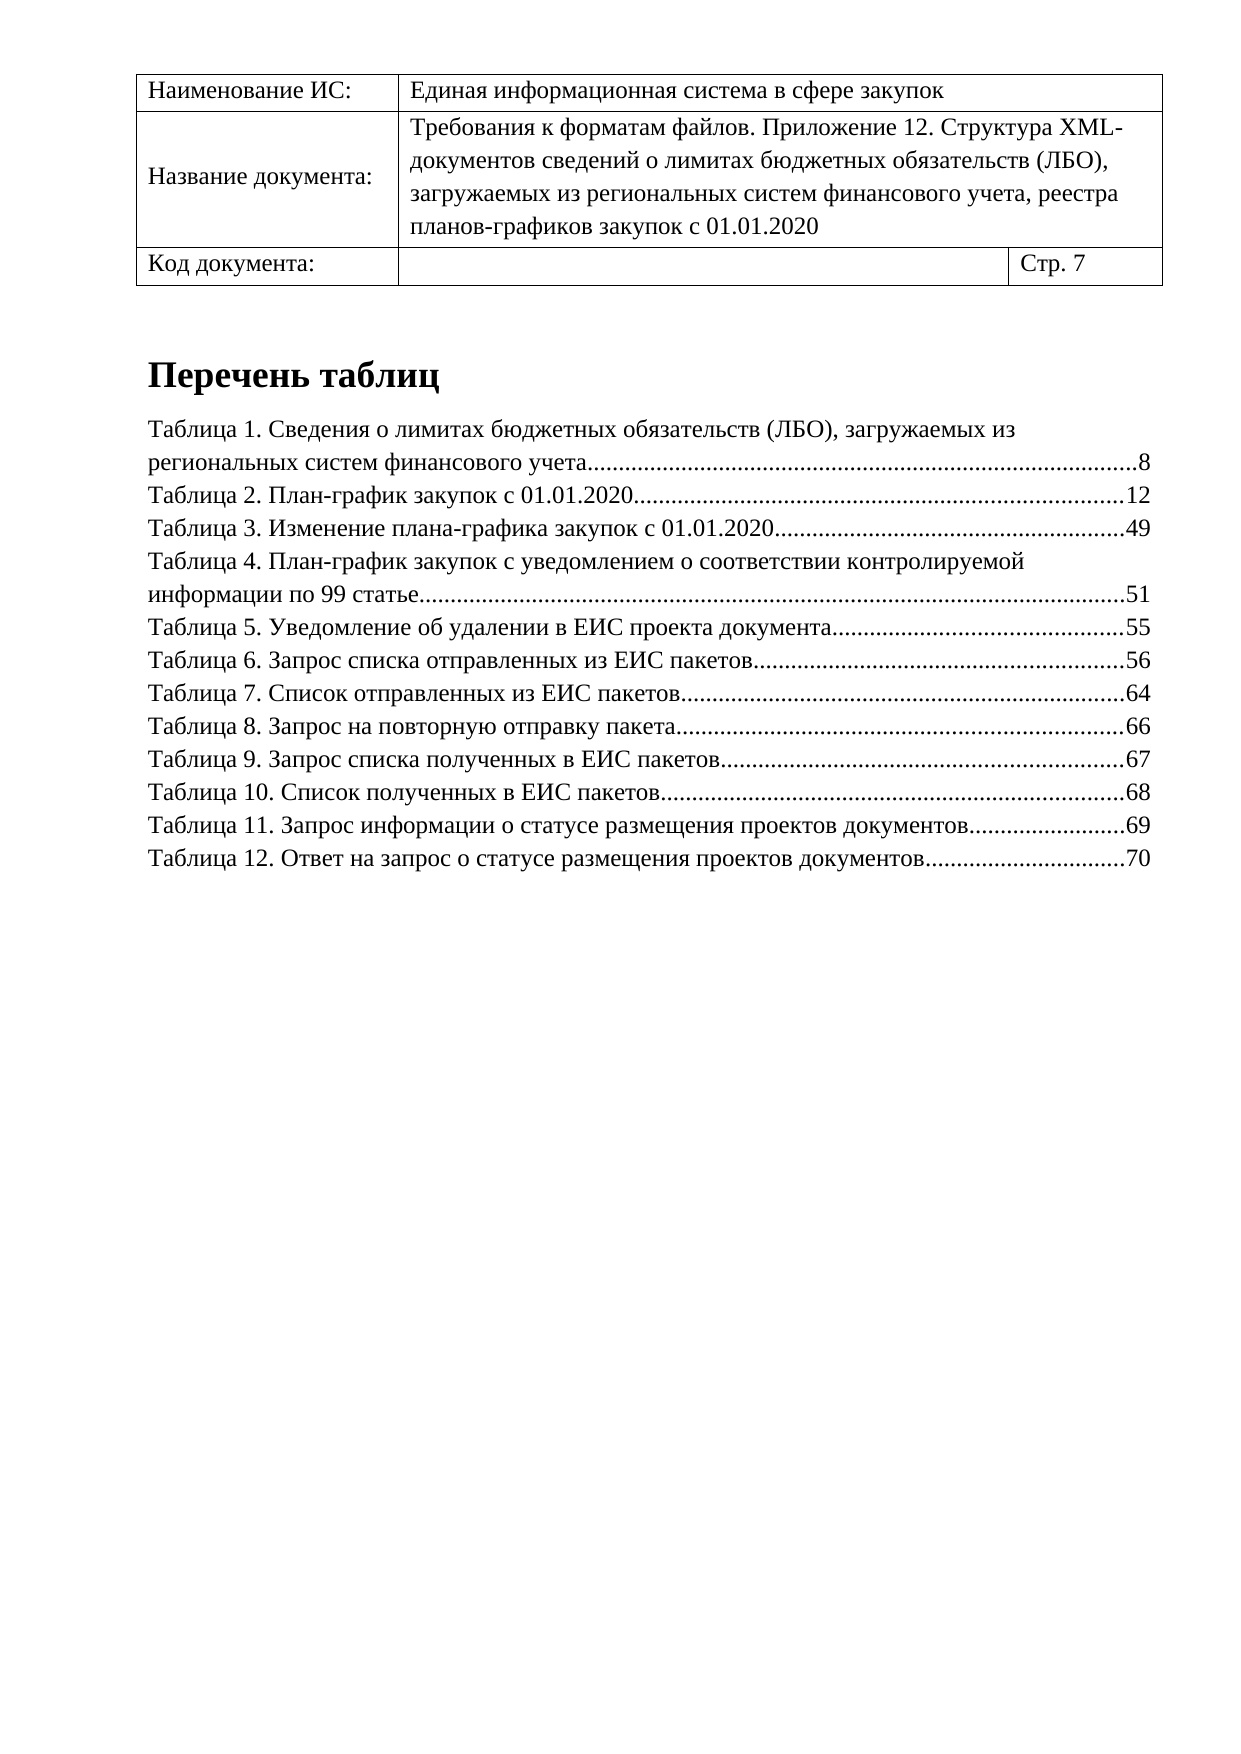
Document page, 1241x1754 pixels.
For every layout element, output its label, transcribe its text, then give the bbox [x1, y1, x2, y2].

text Таблица 2. План-график закупок с 01.01.2020 12 [148, 480, 1152, 509]
text Таблица 9. Запрос списка полученных в ЕИС пакетов 67 [148, 744, 1152, 773]
text Таблица 5. Уведомление об удалении в ЕИС проекта документа 55 [148, 612, 1152, 641]
text Таблица 4. План-график закупок с уведомлением о соответствии контролируемой информации по 99 статье 51 [148, 546, 1152, 608]
text Таблица 10. Список полученных в ЕИС пакетов 68 [148, 777, 1152, 806]
text Таблица 3. Изменение плана-графика закупок с 01.01.2020 49 [148, 513, 1152, 542]
text Таблица 1. Сведения о лимитах бюджетных обязательств (ЛБО), загружаемых из региональных систем финансового учета 8 [148, 414, 1152, 476]
text Таблица 7. Список отправленных из ЕИС пакетов 64 [148, 678, 1152, 707]
text Таблица 8. Запрос на повторную отправку пакета 66 [148, 711, 1152, 740]
text Таблица 11. Запрос информации о статусе размещения проектов документов 69 [148, 810, 1152, 839]
text Таблица 6. Запрос списка отправленных из ЕИС пакетов 56 [148, 645, 1152, 674]
text Перечень таблиц [148, 352, 1152, 395]
text Таблица 12. Ответ на запрос о статусе размещения проектов документов 70 [148, 843, 1152, 872]
